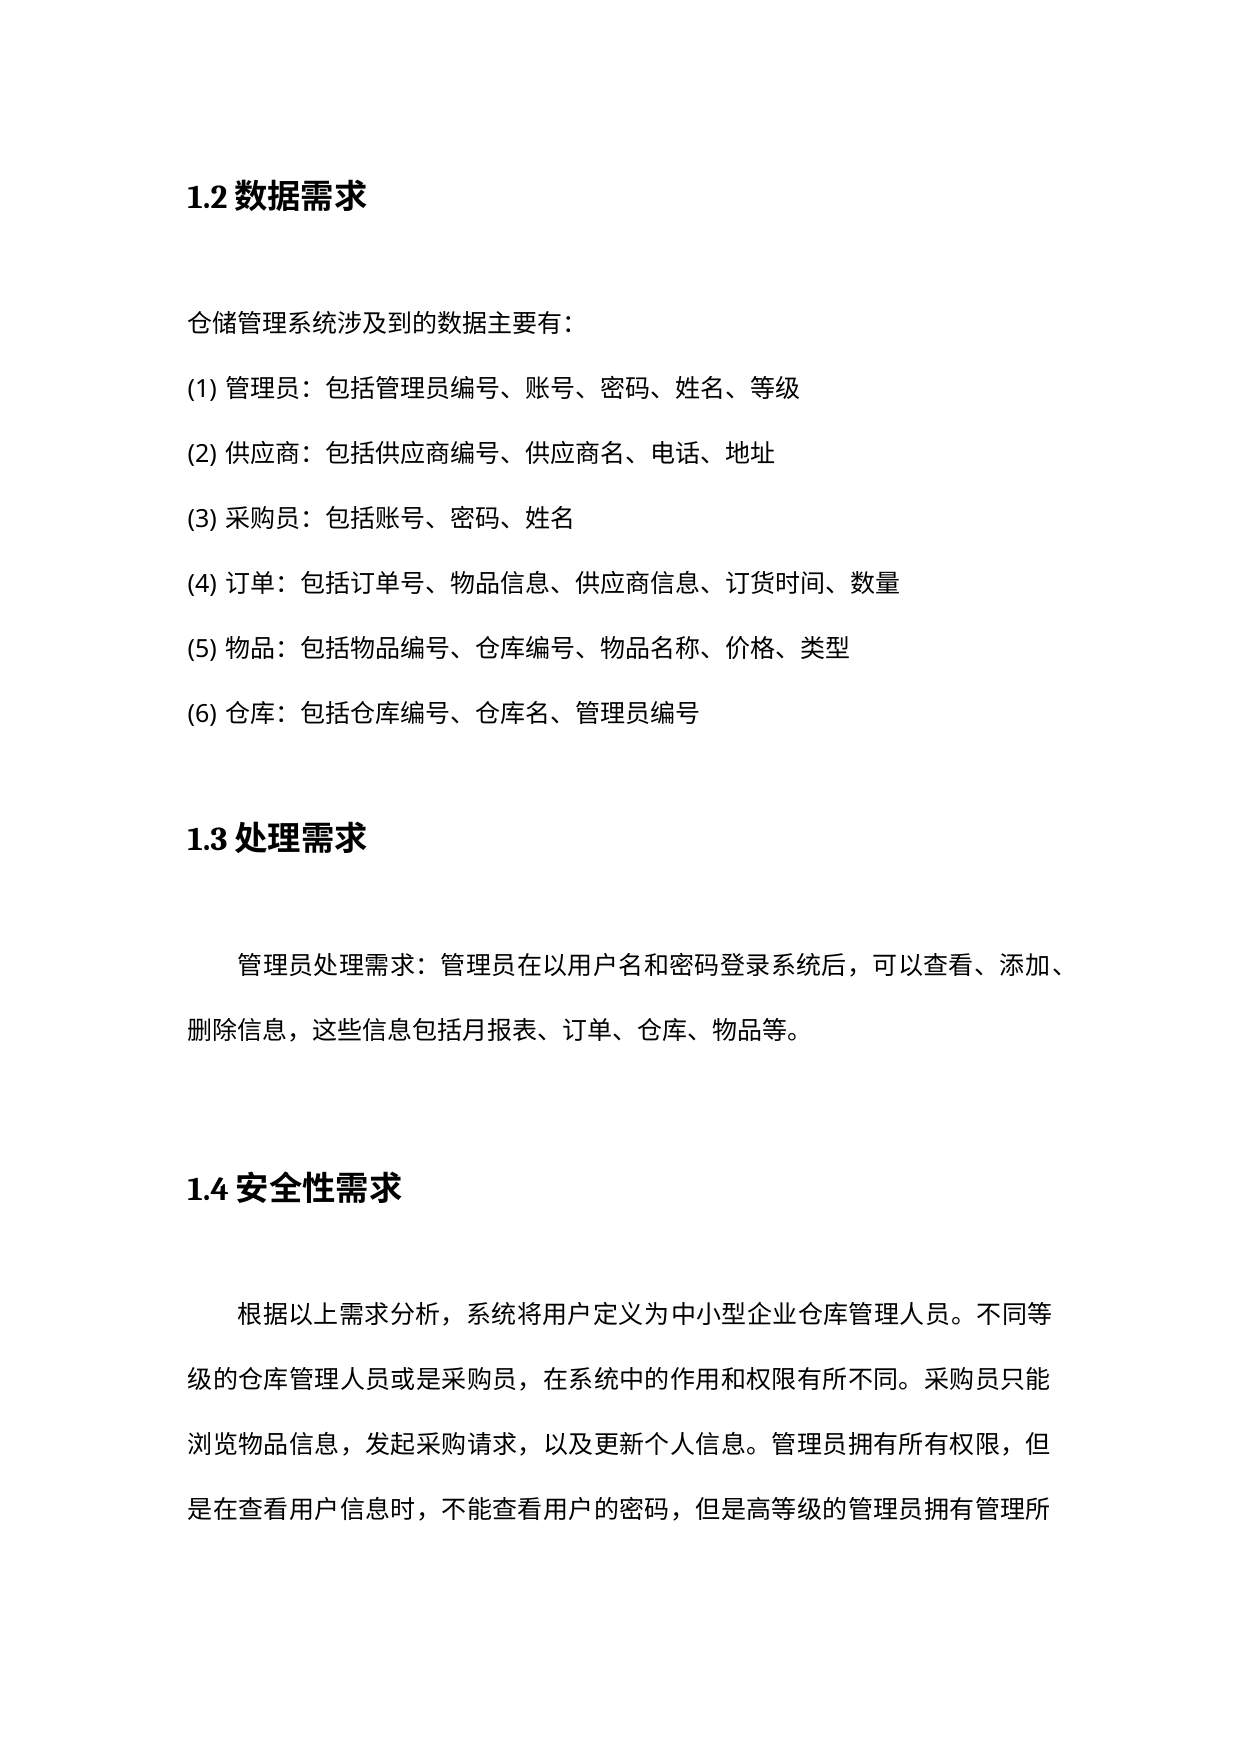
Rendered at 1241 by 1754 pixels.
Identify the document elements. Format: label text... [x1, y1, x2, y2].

list 管理员：包括管理员编号、账号、密码、姓名、等级 [187, 354, 1053, 419]
list 物品：包括物品编号、仓库编号、物品名称、价格、类型 [187, 614, 1053, 679]
subtitle 1.2数据需求 [187, 162, 1053, 227]
subtitle 1.4安全性需求 [187, 1153, 1053, 1218]
text 管理员处理需求：管理员在以用户名和密码登录系统后，可以查看、添加、删除信息，这些信息包括月报表、订单、仓库、物品等。 [187, 931, 1053, 1061]
list 仓库：包括仓库编号、仓库名、管理员编号 [187, 679, 1053, 744]
subtitle 1.3处理需求 [187, 804, 1053, 869]
list 供应商：包括供应商编号、供应商名、电话、地址 [187, 419, 1053, 484]
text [187, 1280, 1053, 1540]
text 仓储管理系统涉及到的数据主要有： [187, 289, 1053, 354]
list 采购员：包括账号、密码、姓名 [187, 484, 1053, 549]
list 订单：包括订单号、物品信息、供应商信息、订货时间、数量 [187, 549, 1053, 614]
